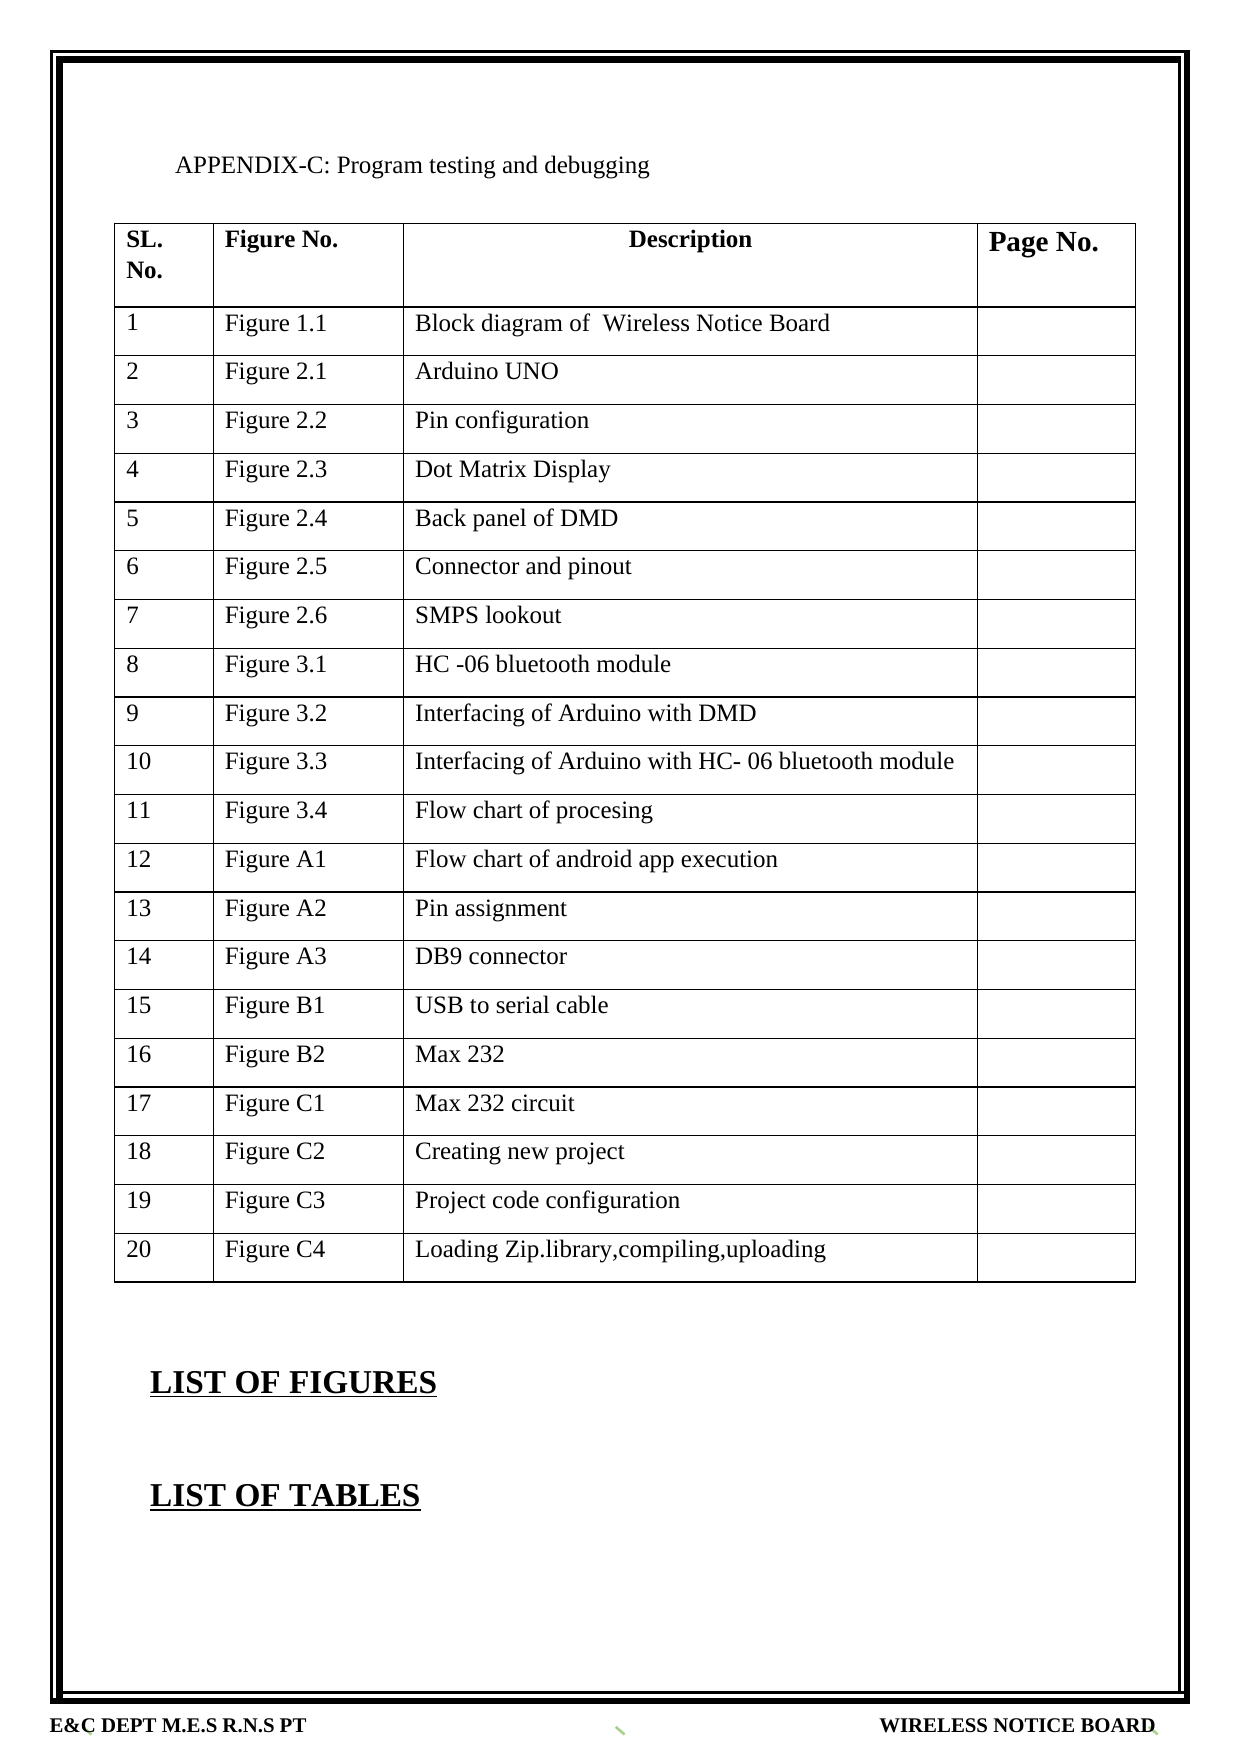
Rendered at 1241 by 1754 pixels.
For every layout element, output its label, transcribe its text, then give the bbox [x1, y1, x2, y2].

table_cell 3 [115, 405, 213, 453]
table_cell [978, 405, 1135, 453]
table_cell [978, 795, 1135, 843]
table_cell [978, 649, 1135, 696]
table_cell Figure C4 [214, 1234, 403, 1281]
table_cell 17 [115, 1088, 213, 1135]
table_cell Figure C3 [214, 1185, 403, 1233]
table_cell Figure 3.4 [214, 795, 403, 843]
table_cell Project code configuration [404, 1185, 977, 1233]
table_cell [978, 551, 1135, 599]
table_cell Figure B2 [214, 1039, 403, 1086]
table_cell Connector and pinout [404, 551, 977, 599]
table_cell 14 [115, 941, 213, 989]
table_cell Creating new project [404, 1136, 977, 1184]
table_cell Figure C2 [214, 1136, 403, 1184]
table_cell 20 [115, 1234, 213, 1281]
table_cell Interfacing of Arduino with HC- 06 bluetooth module [404, 746, 977, 794]
table_cell Figure A3 [214, 941, 403, 989]
table_cell [978, 308, 1135, 355]
table_cell Figure A1 [214, 844, 403, 891]
text LIST OF FIGURES [150, 1362, 1090, 1401]
table_cell Figure 2.2 [214, 405, 403, 453]
table_cell 13 [115, 893, 213, 940]
table_cell 9 [115, 698, 213, 745]
table_cell 6 [115, 551, 213, 599]
table_cell 5 [115, 503, 213, 550]
table_cell 18 [115, 1136, 213, 1184]
table_header Description [404, 224, 977, 306]
table_cell [978, 356, 1135, 404]
table_header SL. No. [115, 224, 213, 306]
table_cell Figure 3.3 [214, 746, 403, 794]
table_cell Flow chart of procesing [404, 795, 977, 843]
table_cell [978, 1136, 1135, 1184]
table_cell Figure 1.1 [214, 308, 403, 355]
table_cell Figure 2.6 [214, 600, 403, 648]
table_cell 19 [115, 1185, 213, 1233]
table_cell 8 [115, 649, 213, 696]
table_header Figure No. [214, 224, 403, 306]
table_cell 11 [115, 795, 213, 843]
table_cell Figure 2.3 [214, 454, 403, 501]
table_cell [978, 893, 1135, 940]
table_cell 15 [115, 990, 213, 1038]
table_cell Pin configuration [404, 405, 977, 453]
table_cell [978, 600, 1135, 648]
table_cell [978, 454, 1135, 501]
table_cell Figure 2.5 [214, 551, 403, 599]
table_cell [978, 746, 1135, 794]
table_cell Max 232 [404, 1039, 977, 1086]
table_cell 16 [115, 1039, 213, 1086]
table_cell [978, 1088, 1135, 1135]
table_cell [978, 698, 1135, 745]
table_cell Figure A2 [214, 893, 403, 940]
table_cell Figure C1 [214, 1088, 403, 1135]
table_cell Flow chart of android app execution [404, 844, 977, 891]
table_cell 12 [115, 844, 213, 891]
table_cell Figure 3.1 [214, 649, 403, 696]
table_cell DB9 connector [404, 941, 977, 989]
table_cell 1 [115, 308, 213, 355]
table_cell [978, 1039, 1135, 1086]
table_cell Back panel of DMD [404, 503, 977, 550]
table_cell [978, 990, 1135, 1038]
table_cell Figure 2.4 [214, 503, 403, 550]
table_cell Arduino UNO [404, 356, 977, 404]
text APPENDIX-C: Program testing and debugging [150, 150, 1090, 179]
table_cell 10 [115, 746, 213, 794]
table_cell [978, 1185, 1135, 1233]
table_cell USB to serial cable [404, 990, 977, 1038]
table_header Page No. [978, 224, 1135, 306]
table_cell Figure 2.1 [214, 356, 403, 404]
table_cell [978, 503, 1135, 550]
table_cell 4 [115, 454, 213, 501]
table_cell 2 [115, 356, 213, 404]
table_cell Pin assignment [404, 893, 977, 940]
table_cell Max 232 circuit [404, 1088, 977, 1135]
text LIST OF TABLES [150, 1475, 1090, 1514]
table_cell Interfacing of Arduino with DMD [404, 698, 977, 745]
table_cell HC -06 bluetooth module [404, 649, 977, 696]
table_cell Figure B1 [214, 990, 403, 1038]
table_cell SMPS lookout [404, 600, 977, 648]
table_cell Dot Matrix Display [404, 454, 977, 501]
table_cell [978, 1234, 1135, 1281]
table_cell Loading Zip.library,compiling,uploading [404, 1234, 977, 1281]
table_cell [978, 941, 1135, 989]
table_cell [978, 844, 1135, 891]
table_cell Block diagram of Wireless Notice Board [404, 308, 977, 355]
table_cell Figure 3.2 [214, 698, 403, 745]
table_cell 7 [115, 600, 213, 648]
